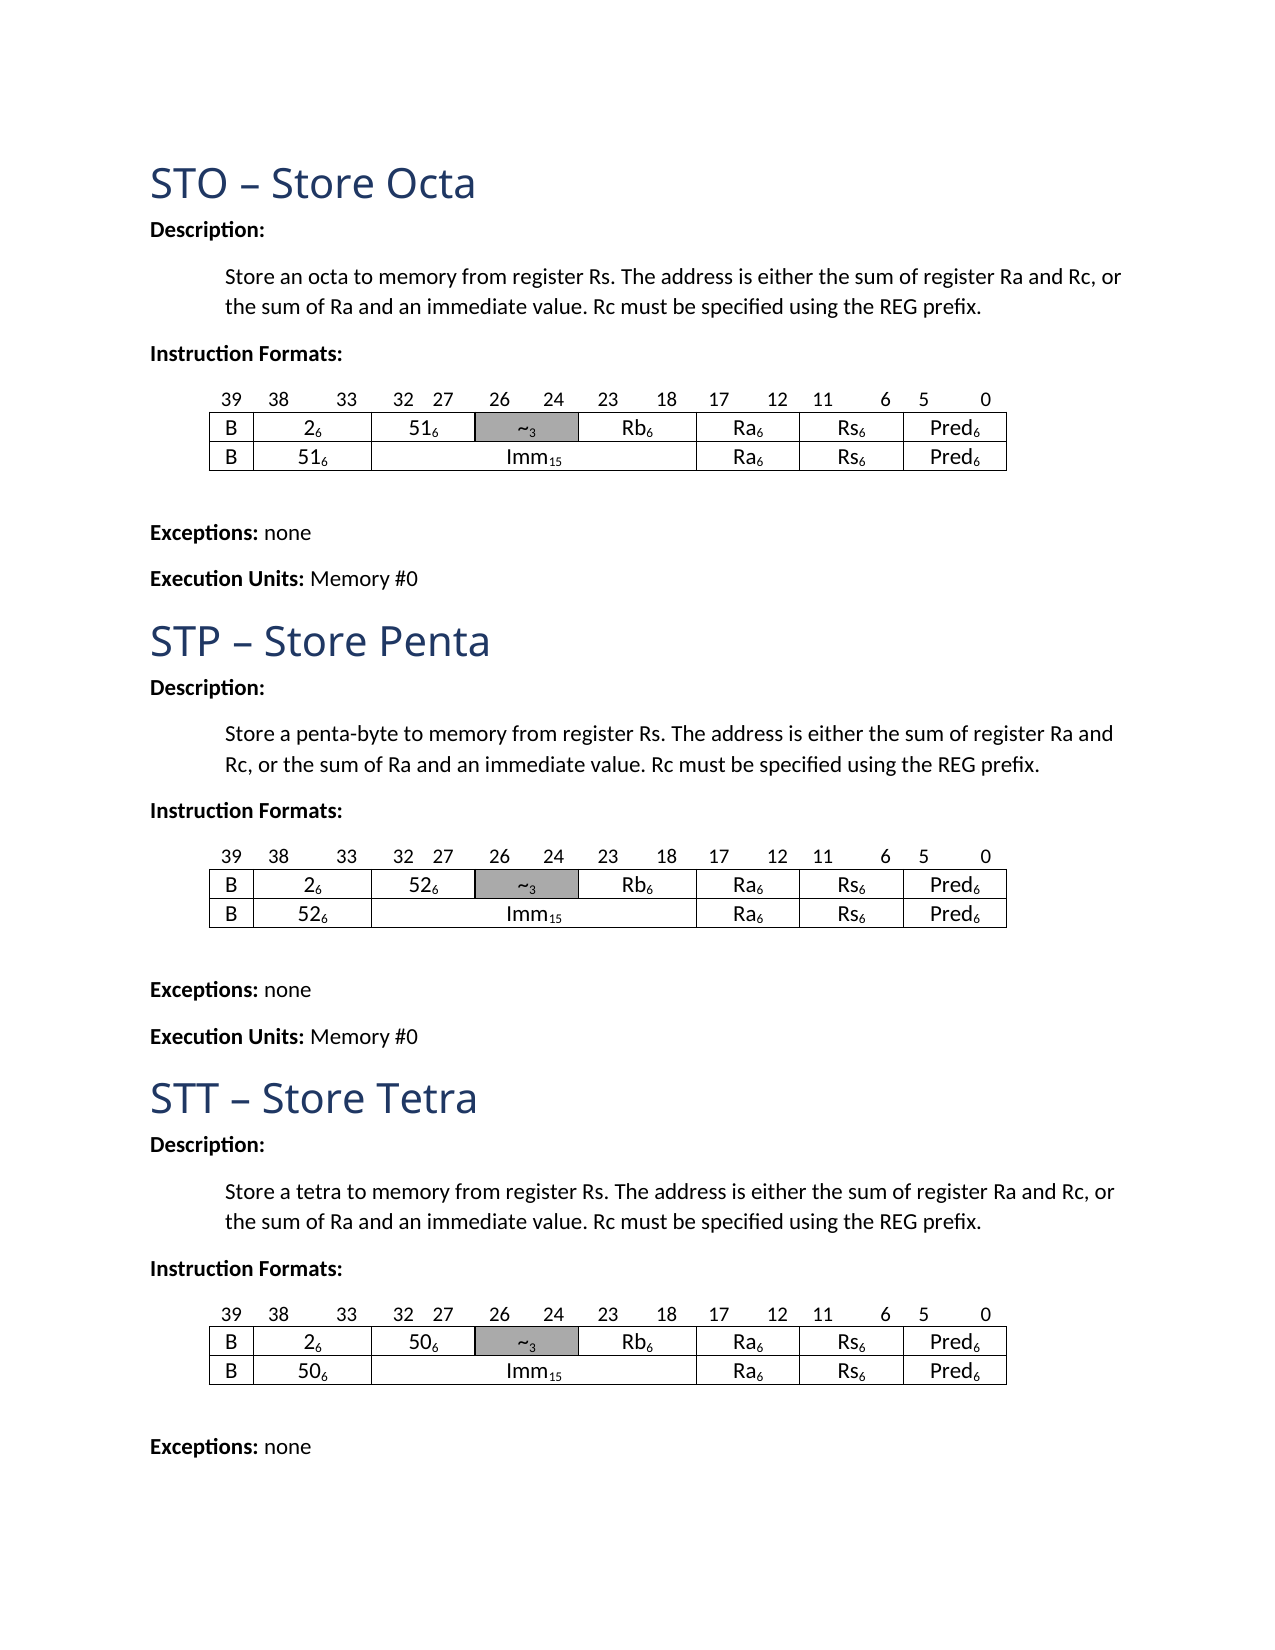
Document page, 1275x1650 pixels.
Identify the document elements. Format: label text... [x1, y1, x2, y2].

table_cell B [210, 1356, 253, 1384]
table_header 32 27 [372, 844, 475, 869]
table_cell Ra6 [697, 442, 799, 470]
table_header 26 24 [475, 1301, 578, 1326]
table_cell Ra6 [697, 870, 799, 898]
table_cell Rs6 [800, 870, 903, 898]
table_cell Pred6 [904, 442, 1006, 470]
table_cell Ra6 [697, 1356, 799, 1384]
text Store a penta-byte to memory from register Rs. The address is either the sum of register Ra and Rc, or the sum of Ra and an immediate value. Rc must be specified using the REG prefix. [225, 719, 1125, 778]
table_cell 26 [254, 870, 371, 898]
table_header 17 12 [696, 844, 800, 869]
table_cell Pred6 [904, 1356, 1006, 1384]
table_header 38 33 [253, 386, 372, 412]
text Execution Units: Memory #0 [150, 564, 1125, 593]
text Store an octa to memory from register Rs. The address is either the sum of register Ra and Rc, or the sum of Ra and an immediate value. Rc must be specified using the REG prefix. [225, 262, 1125, 321]
table_header 26 24 [475, 844, 578, 869]
table_cell Rb6 [579, 1327, 696, 1355]
table_cell 506 [372, 1327, 474, 1355]
text Description: [150, 1130, 1125, 1158]
text Instruction Formats: [150, 797, 1125, 825]
table_cell Imm15 [372, 1356, 696, 1384]
table_header 23 18 [578, 844, 696, 869]
table_cell Imm15 [372, 442, 696, 470]
table_header 39 [209, 844, 253, 869]
table_header 39 [209, 1301, 253, 1326]
text Exceptions: none [150, 975, 1125, 1003]
table_cell ~3 [476, 1327, 578, 1355]
table_header 32 27 [372, 386, 475, 412]
text Store a tetra to memory from register Rs. The address is either the sum of register Ra and Rc, or the sum of Ra and an immediate value. Rc must be specified using the REG prefix. [225, 1177, 1125, 1235]
table_cell Rs6 [800, 413, 903, 441]
table_header 5 0 [903, 386, 1006, 412]
table_cell B [210, 442, 253, 470]
table_cell 516 [254, 442, 371, 470]
table_header 11 6 [800, 386, 903, 412]
table_cell 526 [254, 899, 371, 927]
table_cell 526 [372, 870, 474, 898]
text Execution Units: Memory #0 [150, 1022, 1125, 1050]
table_cell 26 [254, 1327, 371, 1355]
table_cell Pred6 [904, 413, 1006, 441]
text Instruction Formats: [150, 1254, 1125, 1282]
table_cell Rs6 [800, 442, 903, 470]
table_header 5 0 [903, 844, 1006, 869]
text Description: [150, 673, 1125, 701]
table_cell Pred6 [904, 870, 1006, 898]
subtitle STO – Store Octa [150, 154, 1125, 211]
subtitle STT – Store Tetra [150, 1069, 1125, 1126]
table_header 5 0 [903, 1301, 1006, 1326]
table_cell Imm15 [372, 899, 696, 927]
table_header 11 6 [800, 1301, 903, 1326]
text Exceptions: none [150, 518, 1125, 546]
table_cell B [210, 870, 253, 898]
table_cell Pred6 [904, 1327, 1006, 1355]
table_cell B [210, 1327, 253, 1355]
table_header 38 33 [253, 844, 372, 869]
text Exceptions: none [150, 1432, 1125, 1460]
table_header 23 18 [578, 1301, 696, 1326]
table_header 32 27 [372, 1301, 475, 1326]
table_header 11 6 [800, 844, 903, 869]
table_cell Ra6 [697, 413, 799, 441]
table_cell Ra6 [697, 899, 799, 927]
table_cell 506 [254, 1356, 371, 1384]
table_cell Rb6 [579, 870, 696, 898]
table_cell Rs6 [800, 899, 903, 927]
table_header 39 [209, 386, 253, 412]
table_cell ~3 [476, 413, 578, 441]
table_header 23 18 [578, 386, 696, 412]
subtitle STP – Store Penta [150, 611, 1125, 668]
table_cell B [210, 413, 253, 441]
table_cell Ra6 [697, 1327, 799, 1355]
text Instruction Formats: [150, 339, 1125, 367]
table_cell Rs6 [800, 1356, 903, 1384]
table_cell Pred6 [904, 899, 1006, 927]
table_cell 26 [254, 413, 371, 441]
table_cell B [210, 899, 253, 927]
text Description: [150, 215, 1125, 243]
table_header 17 12 [696, 1301, 800, 1326]
table_cell ~3 [476, 870, 578, 898]
table_cell 516 [372, 413, 474, 441]
table_header 17 12 [696, 386, 800, 412]
table_cell Rb6 [579, 413, 696, 441]
table_cell Rs6 [800, 1327, 903, 1355]
table_header 26 24 [475, 386, 578, 412]
table_header 38 33 [253, 1301, 372, 1326]
